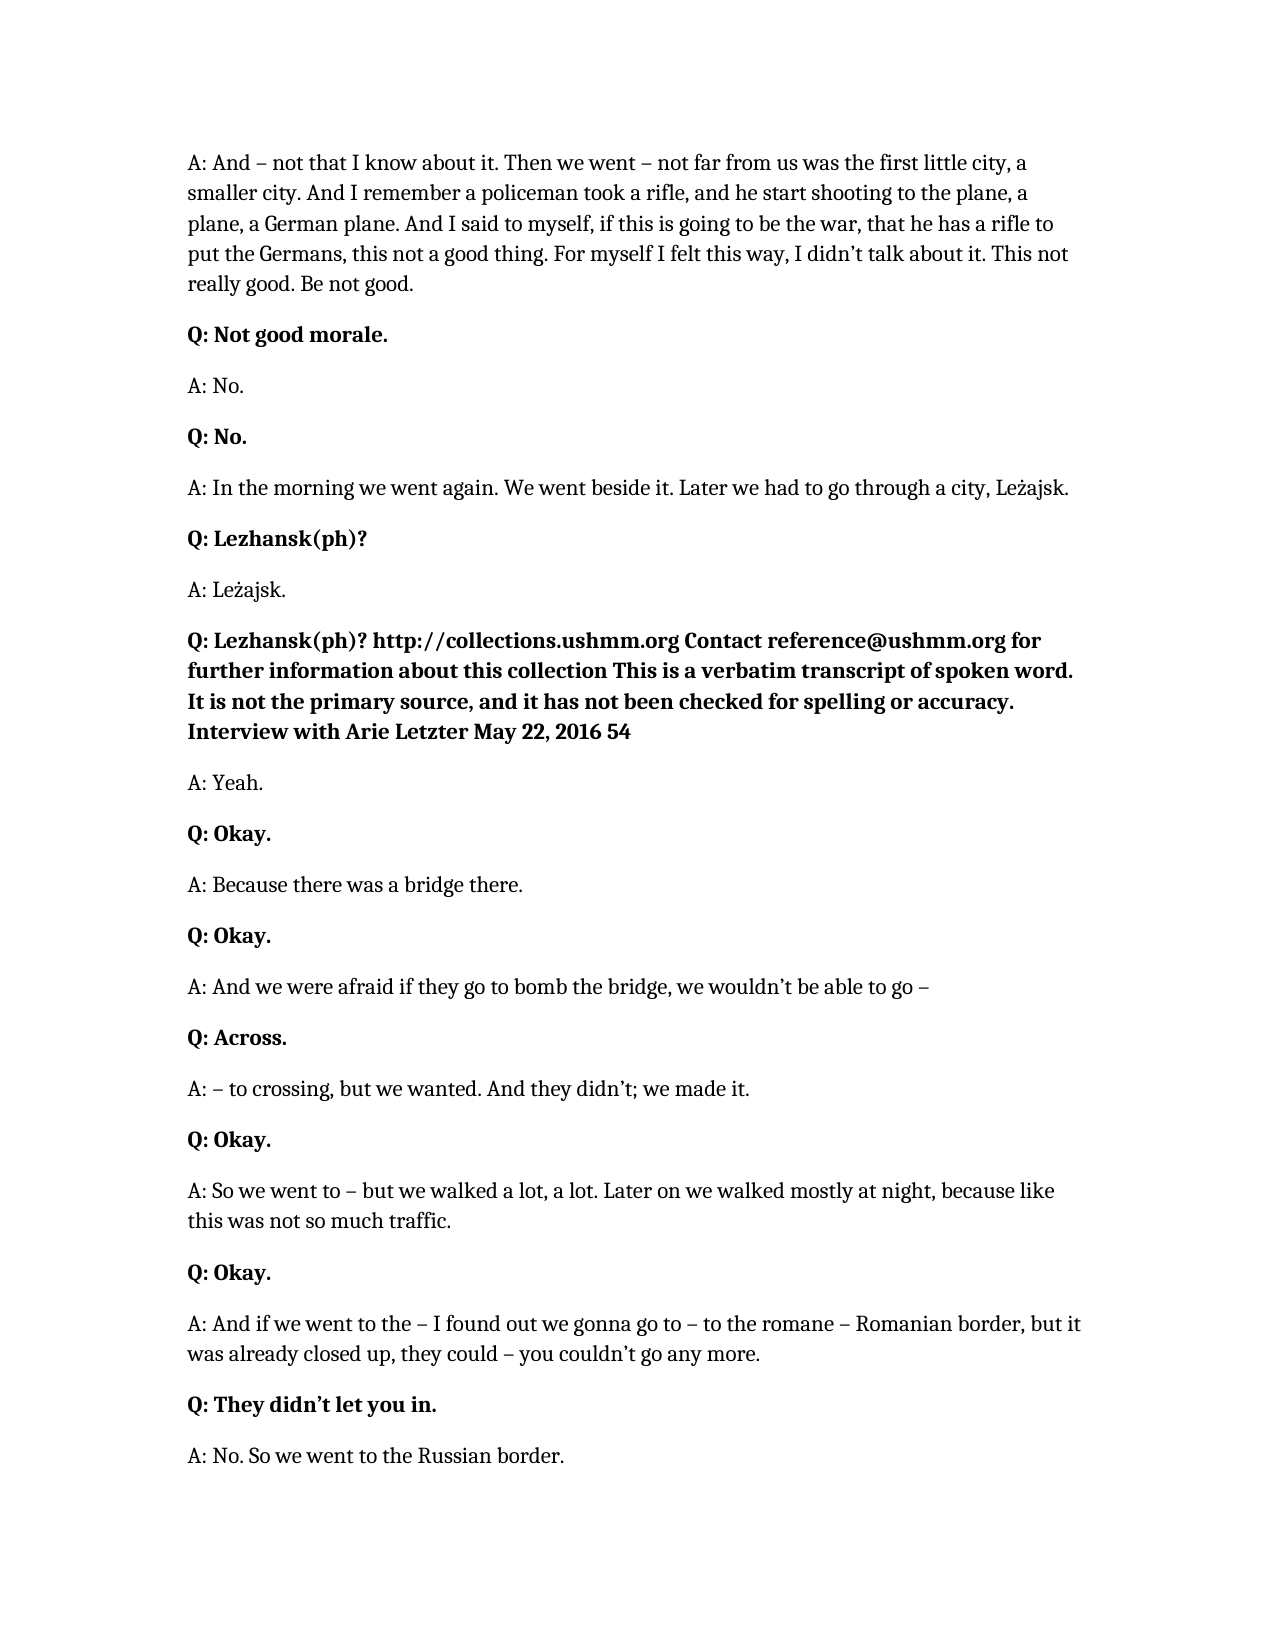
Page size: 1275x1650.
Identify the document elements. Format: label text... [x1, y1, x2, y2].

text Q: Okay. [187, 1127, 1087, 1153]
text Q: Across. [187, 1025, 1087, 1051]
text Q: Okay. [187, 923, 1087, 949]
text Q: Okay. [187, 1259, 1087, 1286]
text A: And – not that I know about it. Then we went – not far from us was the first little city, a smaller city. And I remember a policeman took a rifle, and he start shooting to the plane, a plane, a German plane. And I said to myself, if this is going to be the war, that he has a rifle to put the Germans, this not a good thing. For myself I felt this way, I didn’t talk about it. This not really good. Be not good. [187, 150, 1087, 297]
text A: Because there was a bridge there. [187, 872, 1087, 898]
text Q: Okay. [187, 821, 1087, 847]
text A: No. [187, 373, 1087, 399]
text Q: Lezhansk(ph)? http://collections.ushmm.org Contact reference@ushmm.org for further information about this collection This is a verbatim transcript of spoken word. It is not the primary source, and it has not been checked for spelling or accuracy. Interview with Arie Letzter May 22, 2016 54 [187, 628, 1087, 745]
text A: And we were afraid if they go to bomb the bridge, we wouldn’t be able to go – [187, 974, 1087, 1000]
text A: Yeah. [187, 770, 1087, 796]
text A: No. So we went to the Russian border. [187, 1443, 1087, 1469]
text Q: No. [187, 424, 1087, 450]
text A: Leżajsk. [187, 577, 1087, 603]
text Q: Not good morale. [187, 322, 1087, 348]
text A: And if we went to the – I found out we gonna go to – to the romane – Romanian border, but it was already closed up, they could – you couldn’t go any more. [187, 1310, 1087, 1367]
text A: In the morning we went again. We went beside it. Later we had to go through a city, Leżajsk. [187, 475, 1087, 501]
text Q: Lezhansk(ph)? [187, 526, 1087, 552]
text A: So we went to – but we walked a lot, a lot. Later on we walked mostly at night, because like this was not so much traffic. [187, 1178, 1087, 1235]
text Q: They didn’t let you in. [187, 1392, 1087, 1418]
text A: – to crossing, but we wanted. And they didn’t; we made it. [187, 1076, 1087, 1102]
